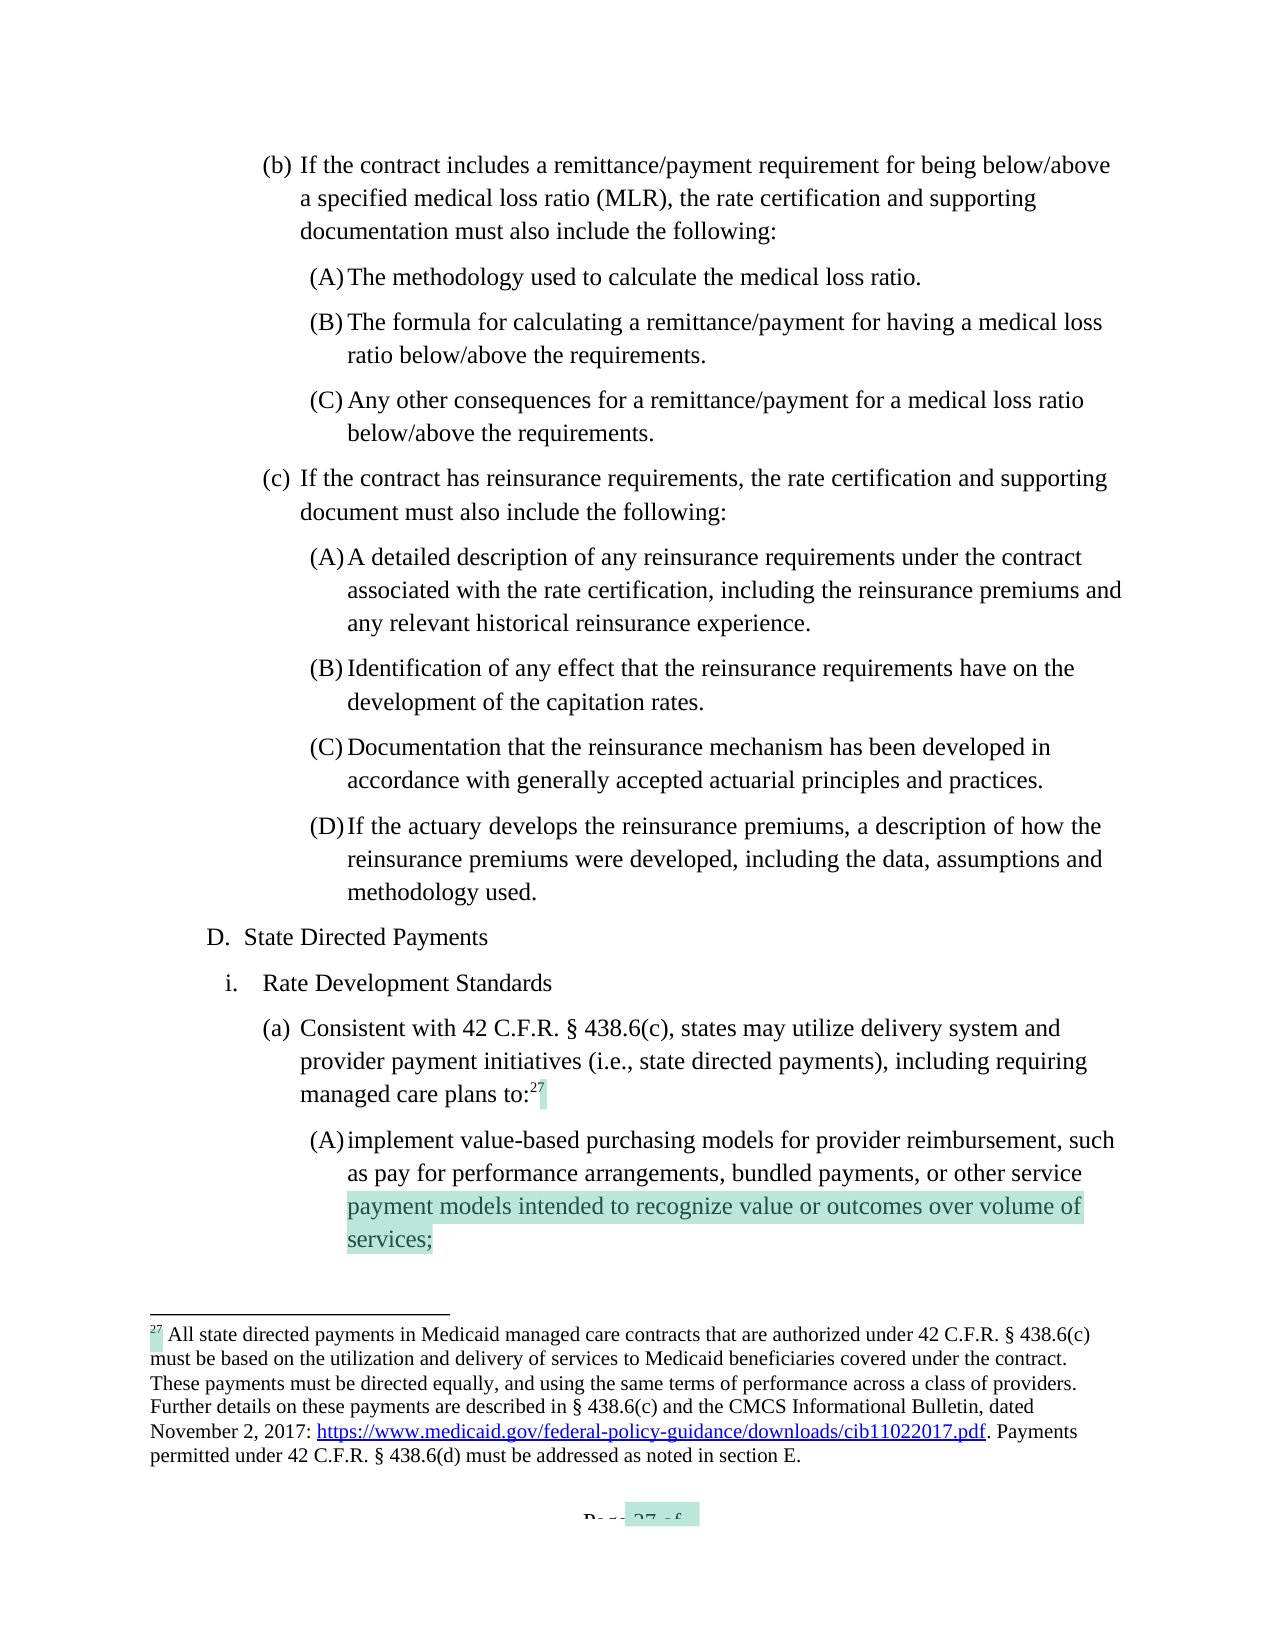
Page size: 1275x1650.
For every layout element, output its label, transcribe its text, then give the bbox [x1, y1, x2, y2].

list The formula for calculating a remittance/payment for having a medical loss ratio below/above the requirements. [309, 307, 1102, 369]
list If the contract has reinsurance requirements, the rate certification and supporting document must also include the following: [262, 463, 1108, 525]
list Identification of any effect that the reinsurance requirements have on the development of the capitation rates. [309, 653, 1074, 715]
list State Directed Payments [206, 922, 1229, 951]
list If the actuary develops the reinsurance premiums, a description of how the reinsurance premiums were developed, including the data, assumptions and methodology used. [309, 811, 1103, 906]
list Rate Development Standards [225, 968, 1229, 997]
list If the contract includes a remittance/payment requirement for being below/above a specified medical loss ratio (MLR), the rate certification and supporting documentation must also include the following: [262, 150, 1110, 245]
list A detailed description of any reinsurance requirements under the contract associated with the rate certification, including the reinsurance premiums and any relevant historical reinsurance experience. [309, 542, 1122, 637]
list Any other consequences for a remittance/payment for a medical loss ratio below/above the requirements. [309, 385, 1091, 447]
text 27 All state directed payments in Medicaid managed care contracts that are authorized under 42 C.F.R. § 438.6(c) must be based on the utilization and delivery of services to Medicaid beneficiaries covered under the contract. These payments must be directed equally, and using the same terms of performance across a class of providers. Further details on these payments are described in § 438.6(c) and the CMCS Informational Bulletin, dated November 2, 2017: https://www.medicaid.gov/federal-policy-guidance/downloads/cib11022017.pdf. Payments permitted under 42 C.F.R. § 438.6(d) must be addressed as noted in section E. [150, 1322, 1122, 1467]
list Consistent with 42 C.F.R. § 438.6(c), states may utilize delivery system and provider payment initiatives (i.e., state directed payments), including requiring managed care plans to:27 [262, 1013, 1088, 1108]
list implement value-based purchasing models for provider reimbursement, such as pay for performance arrangements, bundled payments, or other service payment models intended to recognize value or outcomes over volume of services; [309, 1125, 1115, 1253]
list The methodology used to calculate the medical loss ratio. [309, 262, 1229, 290]
list Documentation that the reinsurance mechanism has been developed in accordance with generally accepted actuarial principles and practices. [309, 732, 1057, 794]
